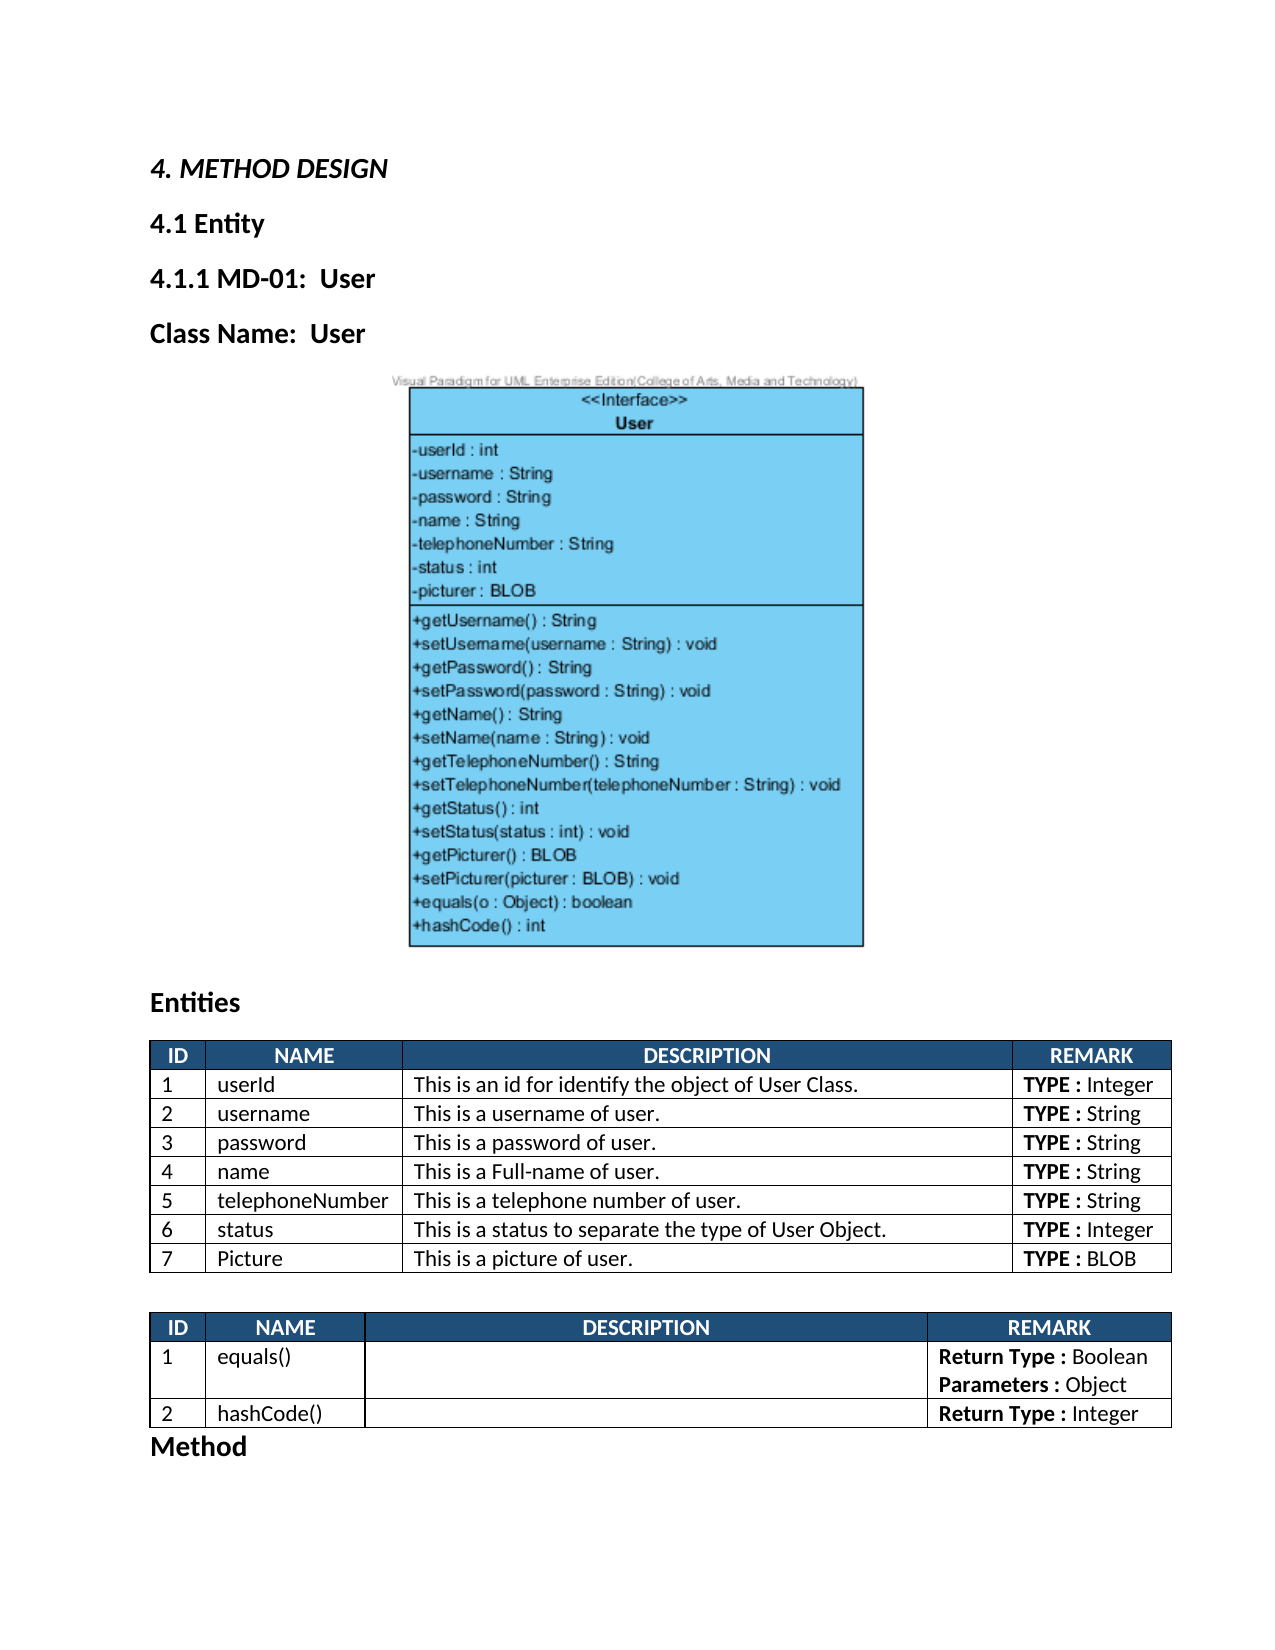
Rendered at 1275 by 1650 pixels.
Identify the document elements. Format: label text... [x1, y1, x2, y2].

table_cell This is a telephone number of user. [403, 1186, 1012, 1214]
table_cell This is a Full-name of user. [403, 1157, 1012, 1185]
text Class Name: User [150, 315, 1125, 351]
text 4.1 Entity [150, 205, 1125, 241]
table_cell This is a username of user. [403, 1099, 1012, 1127]
table_cell telephoneNumber [206, 1186, 402, 1214]
table_cell name [206, 1157, 402, 1185]
table_cell password [206, 1128, 402, 1156]
table_cell hashCode() [206, 1399, 364, 1427]
table_cell [366, 1342, 927, 1398]
table_header NAME [206, 1313, 364, 1341]
text 4. METHOD DESIGN [150, 150, 1125, 186]
table_cell Return Type : Boolean Parameters : Object [928, 1342, 1171, 1398]
table_header REMARK [928, 1313, 1171, 1341]
table_cell equals() [206, 1342, 364, 1398]
table_cell TYPE : BLOB [1013, 1244, 1171, 1272]
table_cell TYPE : String [1013, 1099, 1171, 1127]
text Entities [150, 984, 1125, 1020]
table_header REMARK [1013, 1041, 1171, 1069]
table_cell 2 [151, 1099, 205, 1127]
table_header ID [151, 1313, 205, 1341]
picture [392, 370, 883, 966]
table_cell 7 [151, 1244, 205, 1272]
table_cell 1 [151, 1342, 205, 1398]
table_header NAME [206, 1041, 402, 1069]
table_cell TYPE : String [1013, 1157, 1171, 1185]
table_cell TYPE : Integer [1013, 1070, 1171, 1098]
table_header ID [151, 1041, 205, 1069]
table_cell This is a picture of user. [403, 1244, 1012, 1272]
table_cell 2 [151, 1399, 205, 1427]
table_cell 6 [151, 1215, 205, 1243]
table_cell Return Type : Integer [928, 1399, 1171, 1427]
table_cell userId [206, 1070, 402, 1098]
table_cell username [206, 1099, 402, 1127]
table_cell [366, 1399, 927, 1427]
text Method [150, 1428, 1125, 1464]
table_cell TYPE : String [1013, 1128, 1171, 1156]
table_header DESCRIPTION [403, 1041, 1012, 1069]
table_cell This is a password of user. [403, 1128, 1012, 1156]
table_cell 3 [151, 1128, 205, 1156]
table_cell Picture [206, 1244, 402, 1272]
table_cell status [206, 1215, 402, 1243]
table_header DESCRIPTION [366, 1313, 927, 1341]
table_cell 4 [151, 1157, 205, 1185]
table_cell 5 [151, 1186, 205, 1214]
table_cell This is an id for identify the object of User Class. [403, 1070, 1012, 1098]
table_cell TYPE : Integer [1013, 1215, 1171, 1243]
table_cell 1 [151, 1070, 205, 1098]
table_cell TYPE : String [1013, 1186, 1171, 1214]
table_cell This is a status to separate the type of User Object. [403, 1215, 1012, 1243]
text 4.1.1 MD-01: User [150, 260, 1125, 296]
